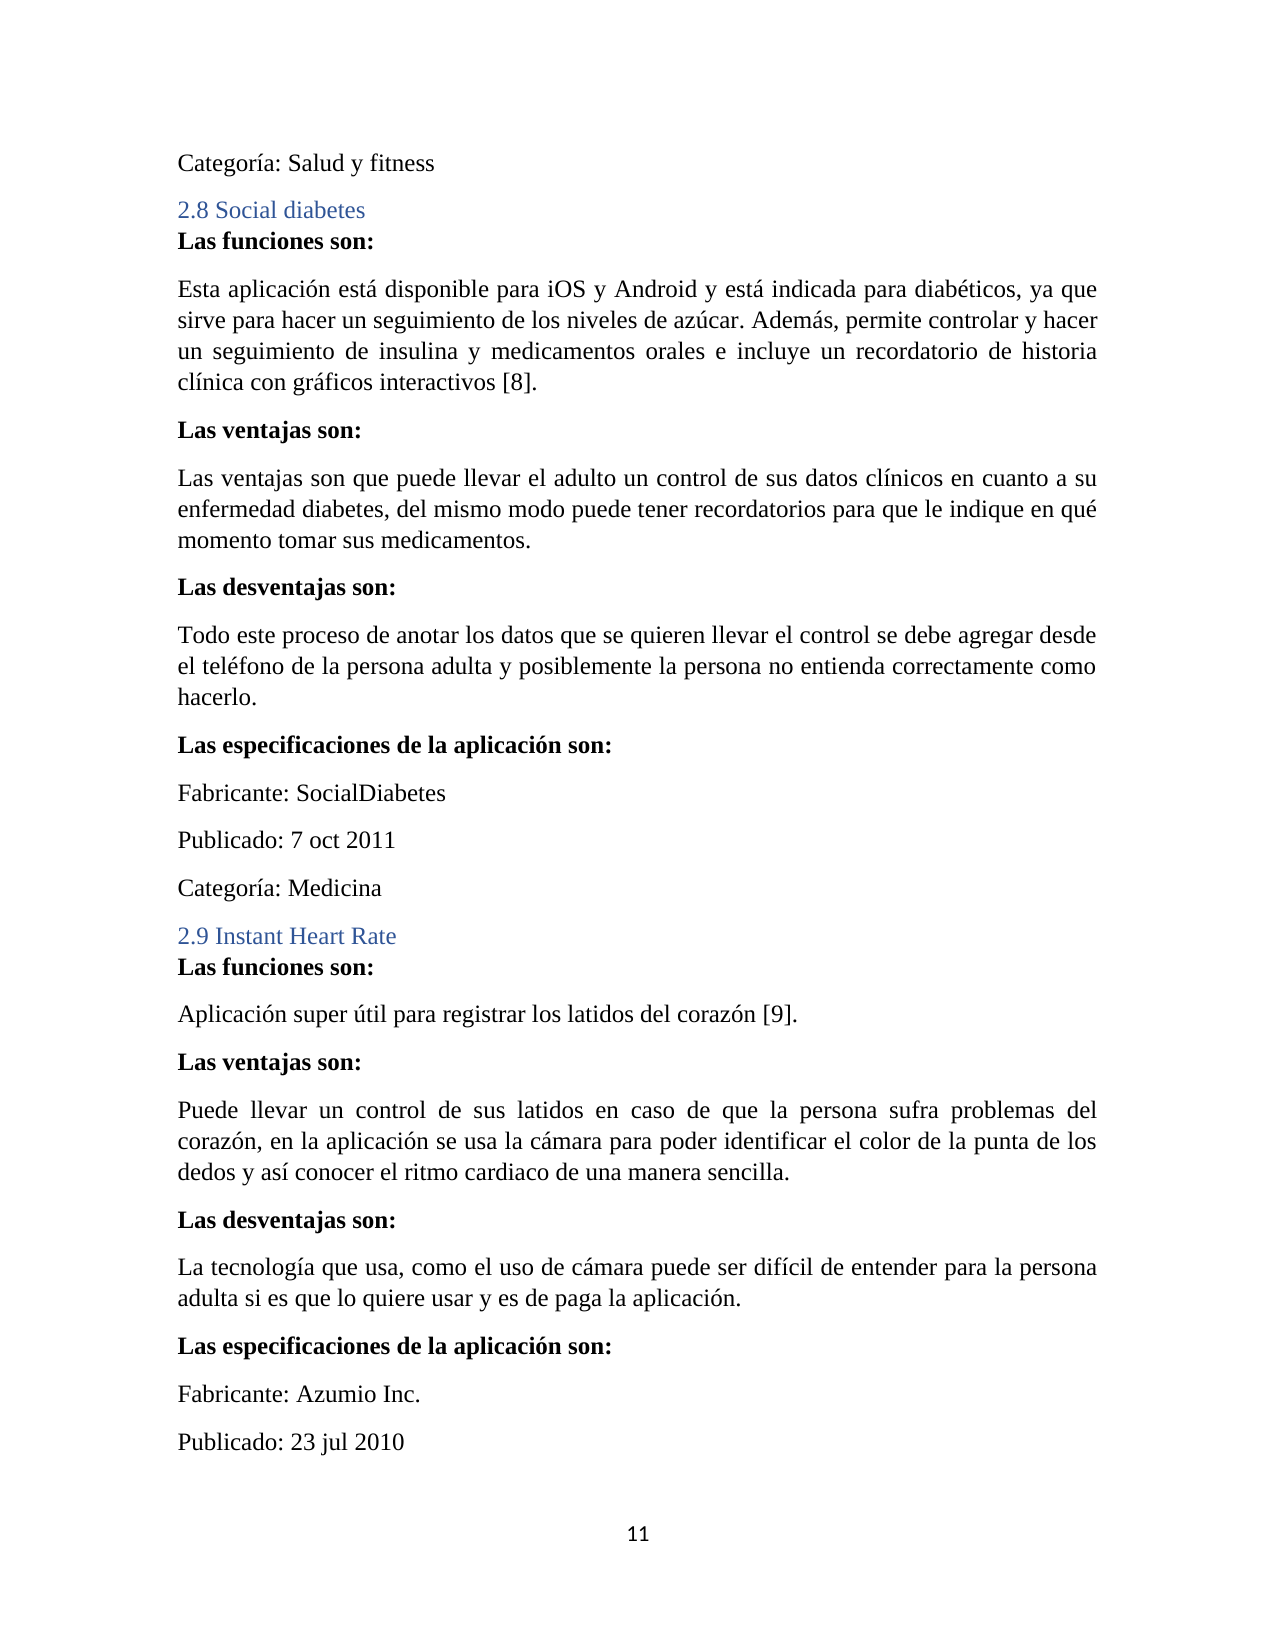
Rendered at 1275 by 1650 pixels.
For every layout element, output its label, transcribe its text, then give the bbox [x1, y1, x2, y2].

text Aplicación super útil para registrar los latidos del corazón. [177, 999, 1098, 1028]
text Las ventajas son que puede llevar el adulto un control de sus datos clínicos en cuanto a su enfermedad diabetes, del mismo modo puede tener recordatorios para que le indique en qué momento tomar sus medicamentos. [177, 463, 1098, 553]
text Las funciones son: [177, 952, 1098, 981]
text Las funciones son: [177, 226, 1098, 255]
text Todo este proceso de anotar los datos que se quieren llevar el control se debe agregar desde el teléfono de la persona adulta y posiblemente la persona no entienda correctamente como hacerlo. [177, 620, 1098, 711]
text Las ventajas son: [177, 1047, 1098, 1076]
subtitle 2.9 Instant Heart Rate [177, 921, 1098, 949]
text Las desventajas son: [177, 1205, 1098, 1233]
text Fabricante: SocialDiabetes [177, 778, 1098, 806]
text Las desventajas son: [177, 572, 1098, 601]
text Publicado: 7 oct 2011 [177, 825, 1098, 854]
text Categoría: Salud y fitness [177, 148, 1098, 176]
text Las especificaciones de la aplicación son: [177, 730, 1098, 759]
subtitle 2.8 Social diabetes [177, 195, 1098, 224]
text Esta aplicación está disponible para iOS y Android y está indicada para diabéticos, ya que sirve para hacer un seguimiento de los niveles de azúcar. Además, permite controlar y hacer un seguimiento de insulina y medicamentos orales e incluye un recordatorio de historia clínica con gráficos interactivos. [177, 274, 1098, 396]
text Fabricante: Azumio Inc. [177, 1379, 1098, 1408]
text Publicado: 23 jul 2010 [177, 1427, 1098, 1455]
text Las especificaciones de la aplicación son: [177, 1331, 1098, 1360]
text Las ventajas son: [177, 415, 1098, 444]
text Categoría: Medicina [177, 873, 1098, 902]
